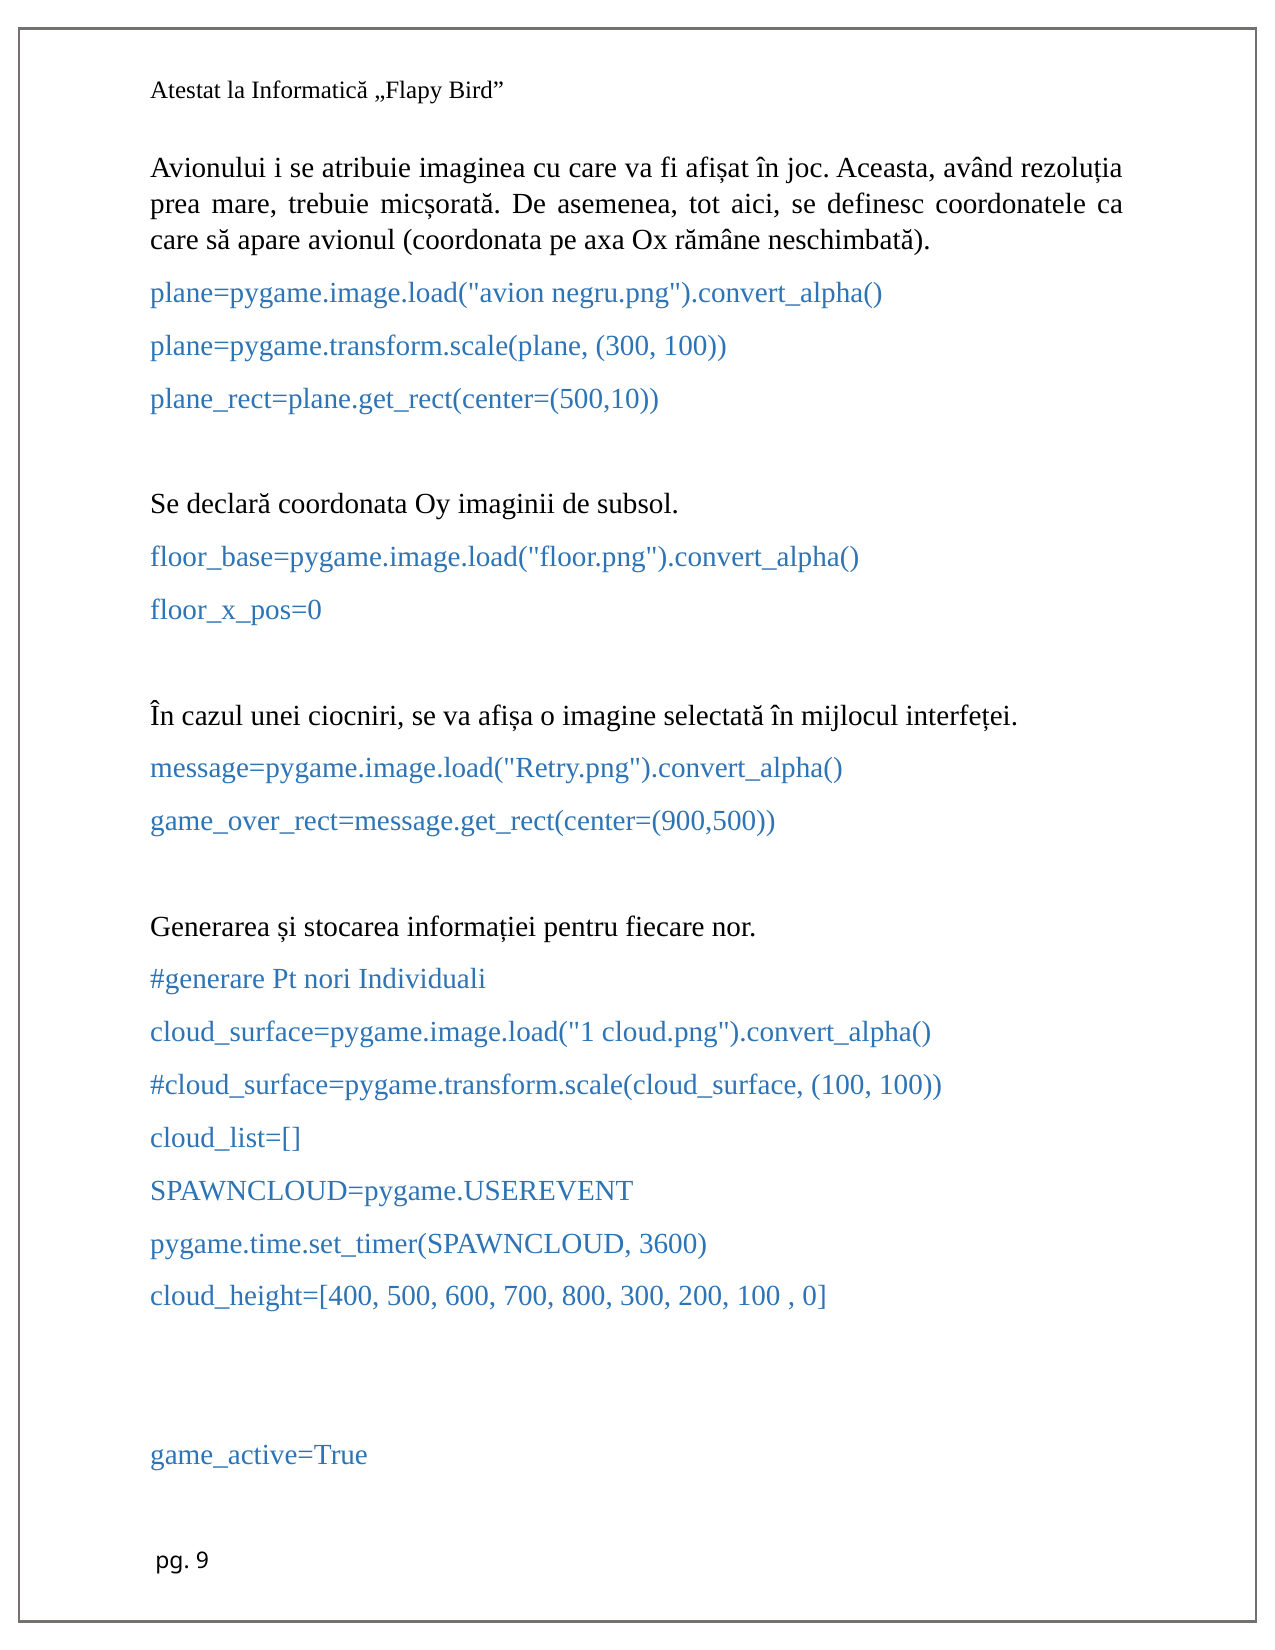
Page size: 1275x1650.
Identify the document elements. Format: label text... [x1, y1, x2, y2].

text Generarea și stocarea informației pentru fiecare nor. [150, 909, 1125, 942]
text message=pygame.image.load("Retry.png").convert_alpha() [150, 750, 1125, 784]
text floor_base=pygame.image.load("floor.png").convert_alpha() [150, 539, 1125, 573]
text Se declară coordonata Oy imaginii de subsol. [150, 486, 1125, 520]
text game_over_rect=message.get_rect(center=(900,500)) [150, 803, 1125, 837]
text #generare Pt nori Individuali [150, 962, 1125, 995]
text #cloud_surface=pygame.transform.scale(cloud_surface, (100, 100)) [150, 1067, 1125, 1101]
text În cazul unei ciocniri, se va afișa o imagine selectată în mijlocul interfeței. [150, 698, 1125, 731]
text pygame.time.set_timer(SPAWNCLOUD, 3600) [150, 1226, 1125, 1259]
text cloud_surface=pygame.image.load("1 cloud.png").convert_alpha() [150, 1014, 1125, 1048]
text floor_x_pos=0 [150, 592, 1125, 626]
text plane_rect=plane.get_rect(center=(500,10)) [150, 381, 1125, 414]
text Avionului i se atribuie imaginea cu care va fi afișat în joc. Aceasta, având rezoluția prea mare, trebuie micșorată. De asemenea, tot aici, se definesc coordonatele ca care să apare avionul (coordonata pe axa Ox rămâne neschimbată). [150, 150, 1125, 256]
text plane=pygame.transform.scale(plane, (300, 100)) [150, 328, 1125, 361]
text plane=pygame.image.load("avion negru.png").convert_alpha() [150, 275, 1125, 309]
text SPAWNCLOUD=pygame.USEREVENT [150, 1173, 1125, 1206]
text cloud_height=[400, 500, 600, 700, 800, 300, 200, 100 , 0] [150, 1278, 1125, 1312]
text cloud_list=[] [150, 1120, 1125, 1154]
text game_active=True [150, 1437, 1125, 1471]
